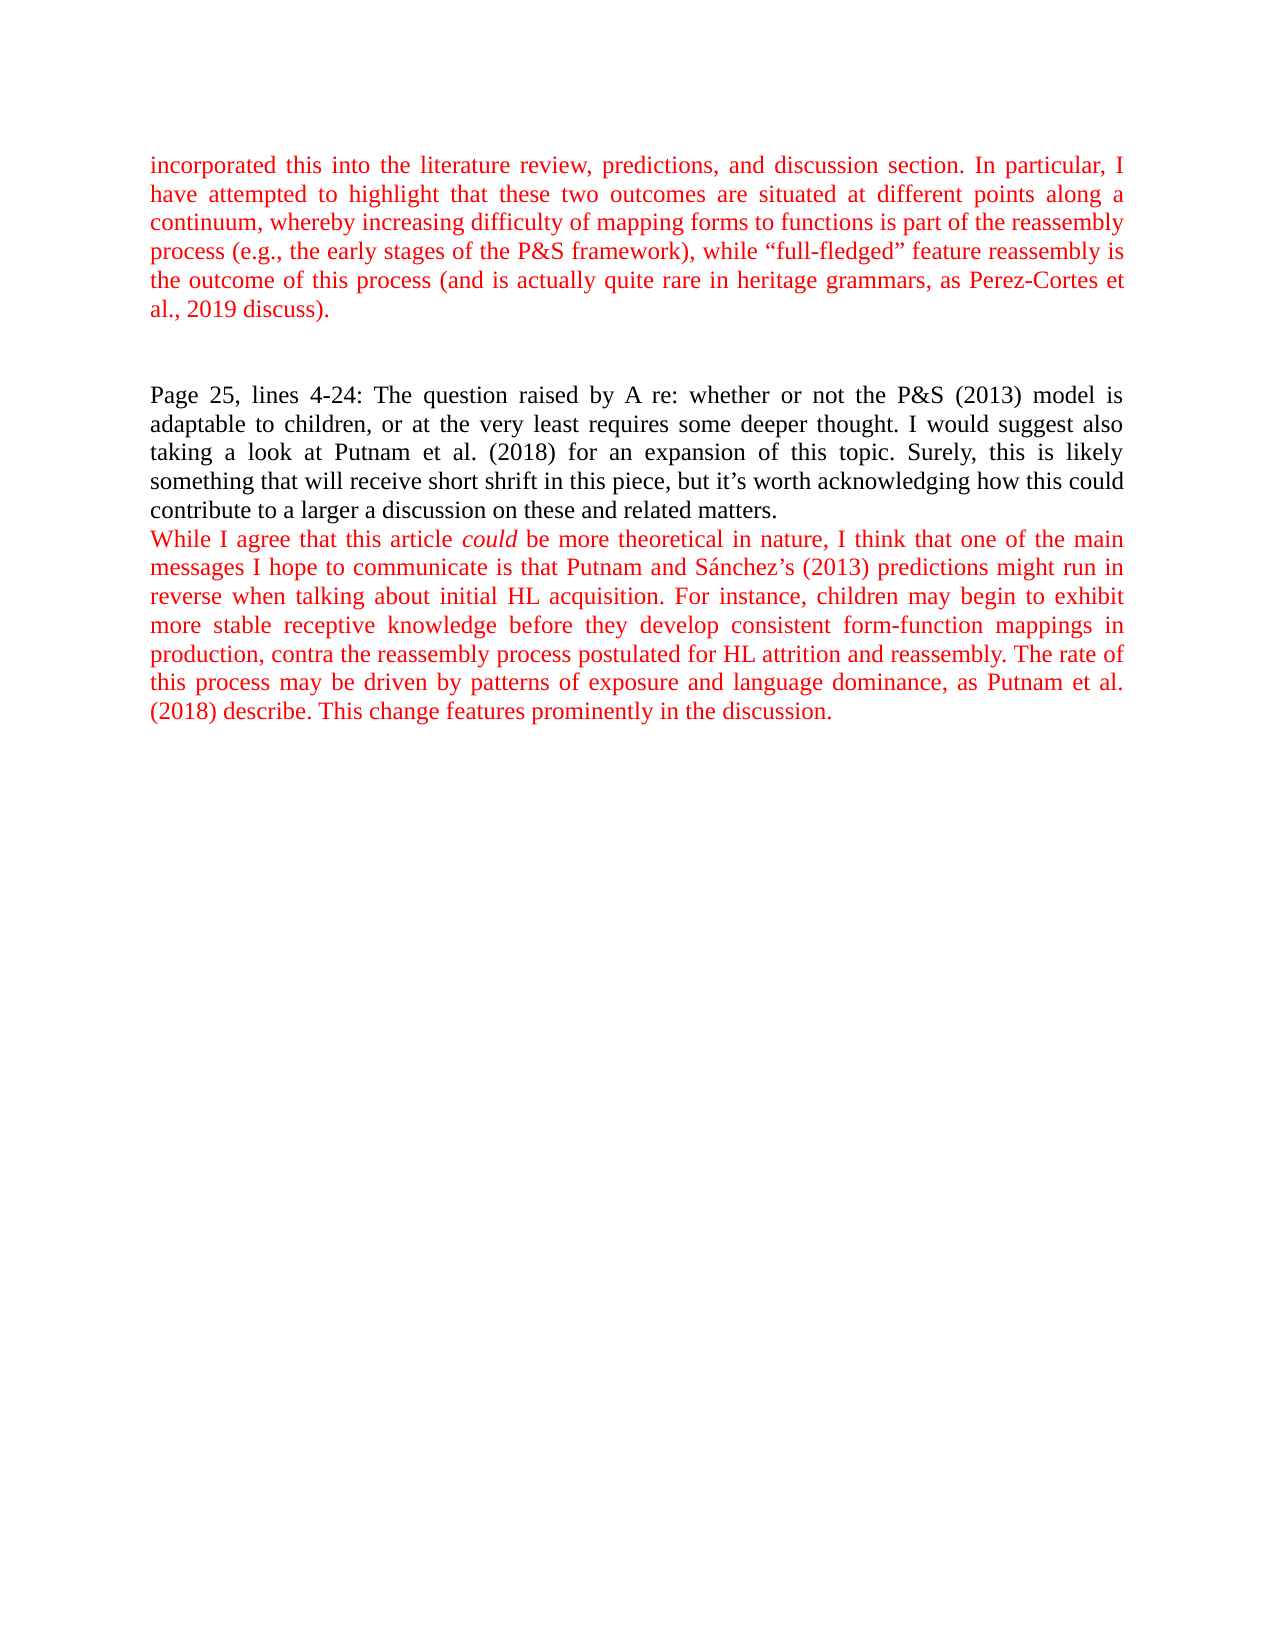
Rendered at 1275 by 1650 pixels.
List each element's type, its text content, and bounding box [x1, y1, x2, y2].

text While I agree that this article could be more theoretical in nature, I think that one of the main messages I hope to communicate is that Putnam and Sánchez’s (2013) predictions might run in reverse when talking about initial HL acquisition. For instance, children may begin to exhibit more stable receptive knowledge before they develop consistent form-function mappings in production, contra the reassembly process postulated for HL attrition and reassembly. The rate of this process may be driven by patterns of exposure and language dominance, as Putnam et al. (2018) describe. This change features prominently in the discussion. [150, 524, 1125, 725]
text Page 25, lines 4-24: The question raised by A re: whether or not the P&S (2013) model is adaptable to children, or at the very least requires some deeper thought. I would suggest also taking a look at Putnam et al. (2018) for an expansion of this topic. Surely, this is likely something that will receive short shrift in this piece, but it’s worth acknowledging how this could contribute to a larger a discussion on these and related matters. [150, 380, 1125, 524]
